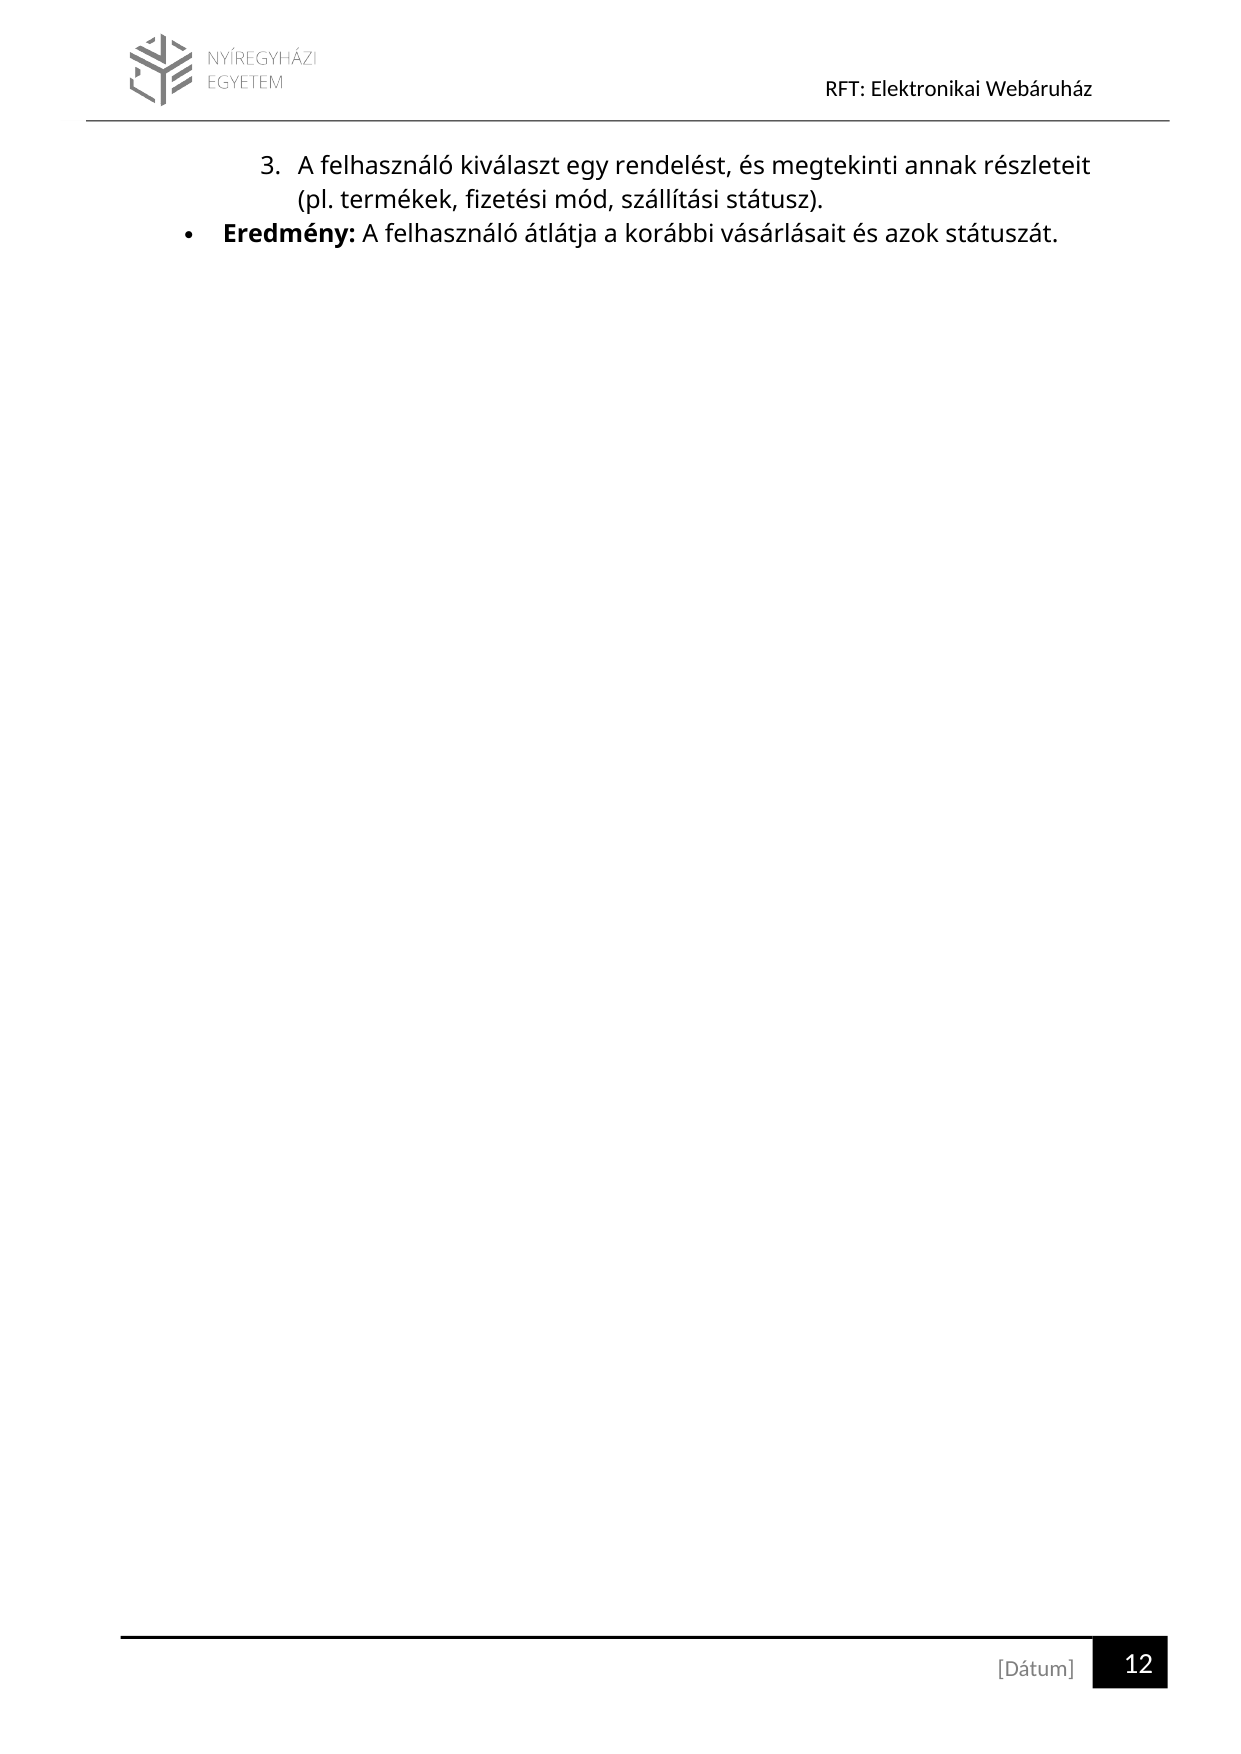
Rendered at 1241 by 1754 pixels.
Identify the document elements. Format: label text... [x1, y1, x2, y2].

list A felhasználó kiválaszt egy rendelést, és megtekinti annak részleteit (pl. termékek, fizetési mód, szállítási státusz). [260, 148, 1093, 216]
list Eredmény: A felhasználó átlátja a korábbi vásárlásait és azok státuszát. [185, 216, 1093, 250]
picture [60, 33, 430, 121]
